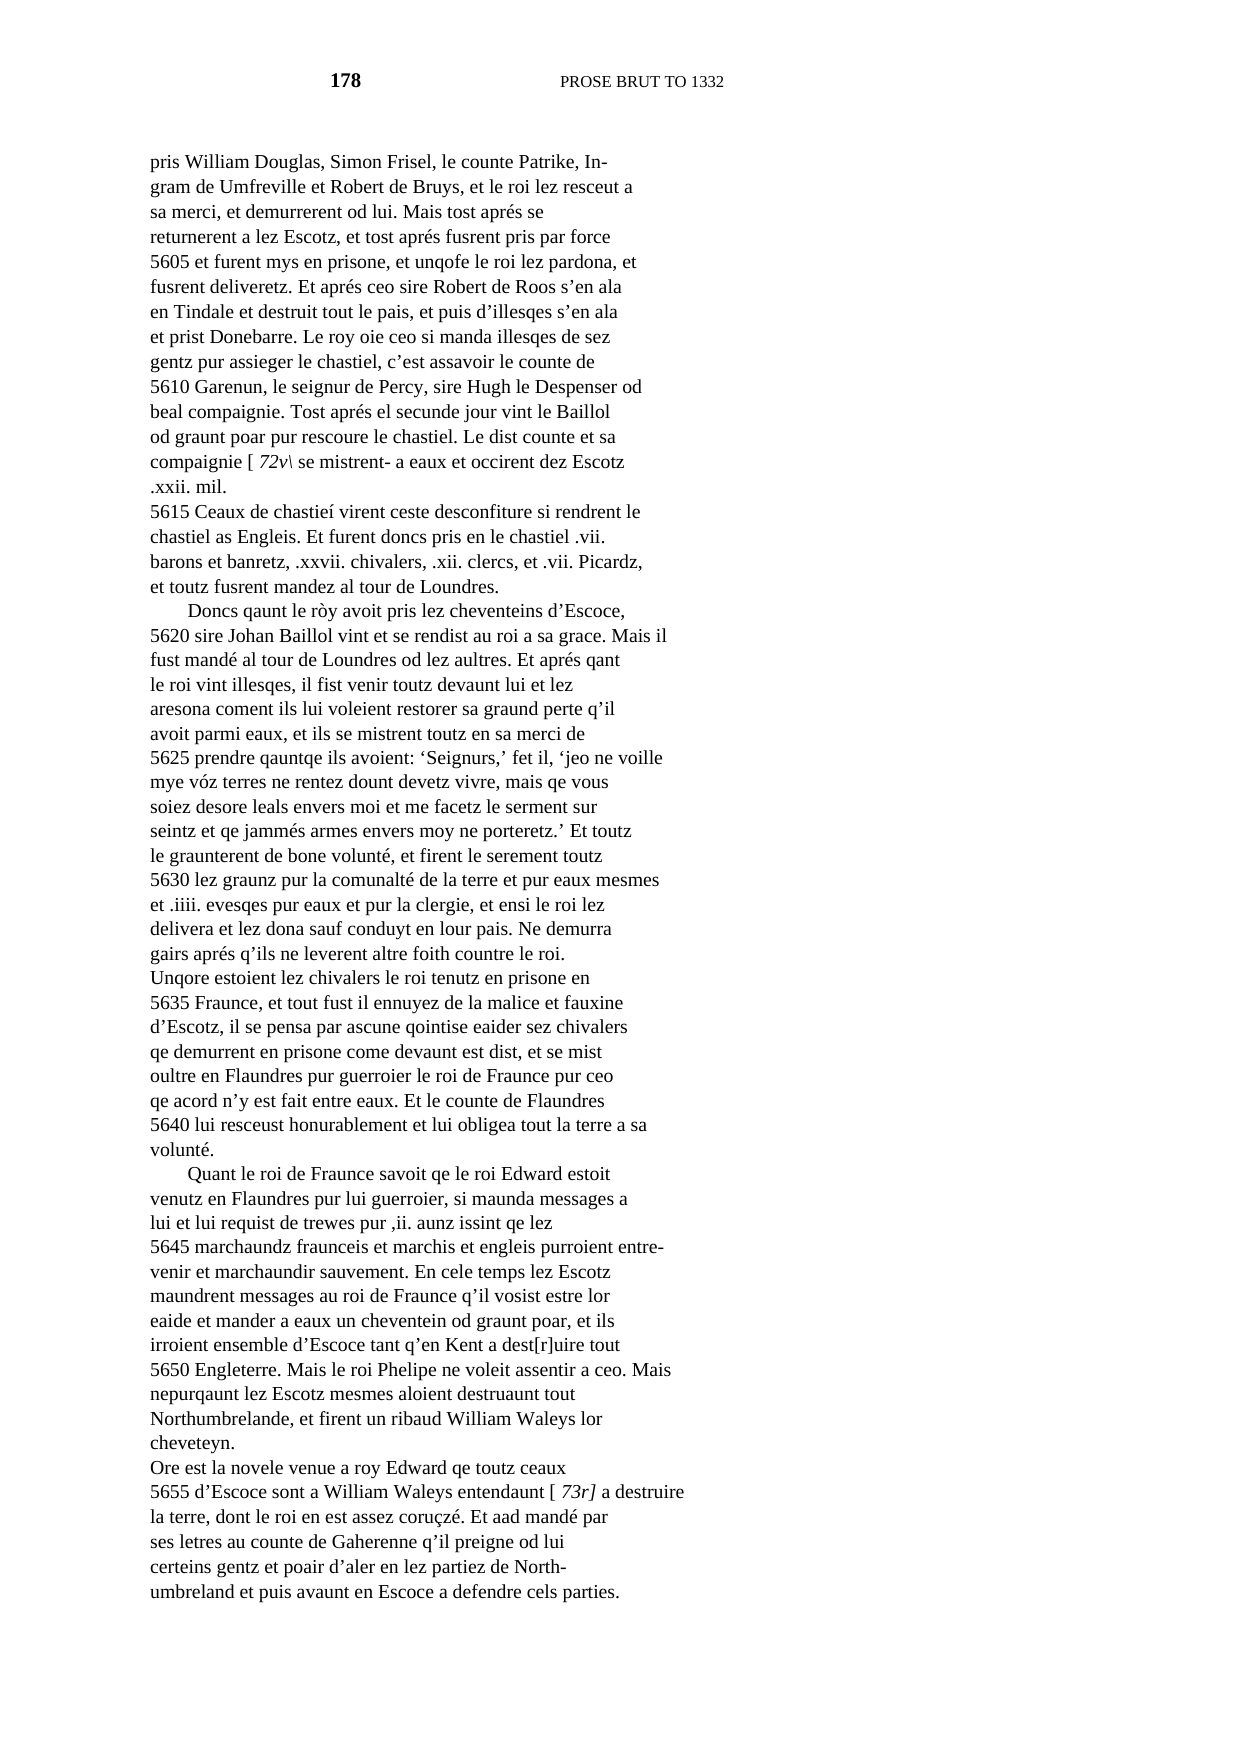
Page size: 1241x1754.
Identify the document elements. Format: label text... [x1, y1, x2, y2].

text Doncs qaunt le ròy avoit pris lez cheventeins d’Escoce, 5620 sire Johan Baillol vint et se rendist au roi a sa grace. Mais il fust mandé al tour de Loundres od lez aultres. Et aprés qant le roi vint illesqes, il fist venir toutz devaunt lui et lez aresona coment ils lui voleient restorer sa graund perte q’il avoit parmi eaux, et ils se mistrent toutz en sa merci de 5625 prendre qauntqe ils avoient: ‘Seignurs,’ fet il, ‘jeo ne voille mye vóz terres ne rentez dount devetz vivre, mais qe vous soiez desore leals envers moi et me facetz le serment sur seintz et qe jammés armes envers moy ne porteretz.’ Et toutz le graunterent de bone volunté, et firent le serement toutz 5630 lez graunz pur la comunalté de la terre et pur eaux mesmes et .iiii. evesqes pur eaux et pur la clergie, et ensi le roi lez delivera et lez dona sauf conduyt en lour pais. Ne demurra gairs aprés q’ils ne leverent altre foith countre le roi. Unqore estoient lez chivalers le roi tenutz en prisone en 5635 Fraunce, et tout fust il ennuyez de la malice et fauxine d’Escotz, il se pensa par ascune qointise eaider sez chivalers qe demurrent en prisone come devaunt est dist, et se mist oultre en Flaundres pur guerroier le roi de Fraunce pur ceo qe acord n’y est fait entre eaux. Et le counte de Flaundres 5640 lui resceust honurablement et lui obligea tout la terre a sa volunté. [150, 598, 1090, 1161]
text barons et banretz, .xxvii. chivalers, .xii. clercs, et .vii. Picardz, et toutz fusrent mandez al tour de Loundres. [150, 549, 1090, 598]
text Ore est la novele venue a roy Edward qe toutz ceaux 5655 d’Escoce sont a William Waleys entendaunt [ 73r] a destruire [150, 1455, 1090, 1504]
text 5615 Ceaux de chastieí virent ceste desconfiture si rendrent le chastiel as Engleis. Et furent doncs pris en le chastiel .vii. [150, 499, 1090, 549]
text Quant le roi de Fraunce savoit qe le roi Edward estoit venutz en Flaundres pur lui guerroier, si maunda messages a lui et lui requist de trewes pur ,ii. aunz issint qe lez 5645 marchaundz fraunceis et marchis et engleis purroient entre- venir et marchaundir sauvement. En cele temps lez Escotz maundrent messages au roi de Fraunce q’il vosist estre lor eaide et mander a eaux un cheventein od graunt poar, et ils irroient ensemble d’Escoce tant q’en Kent a dest[r]uire tout 5650 Engleterre. Mais le roi Phelipe ne voleit assentir a ceo. Mais nepurqaunt lez Escotz mesmes aloient destruaunt tout Northumbrelande, et firent un ribaud William Waleys lor cheveteyn. [150, 1161, 1090, 1455]
text la terre, dont le roi en est assez coruçzé. Et aad mandé par ses letres au counte de Gaherenne q’il preigne od lui certeins gentz et poair d’aler en lez partiez de North- umbreland et puis avaunt en Escoce a defendre cels parties. [150, 1504, 1090, 1604]
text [150, 149, 1090, 499]
